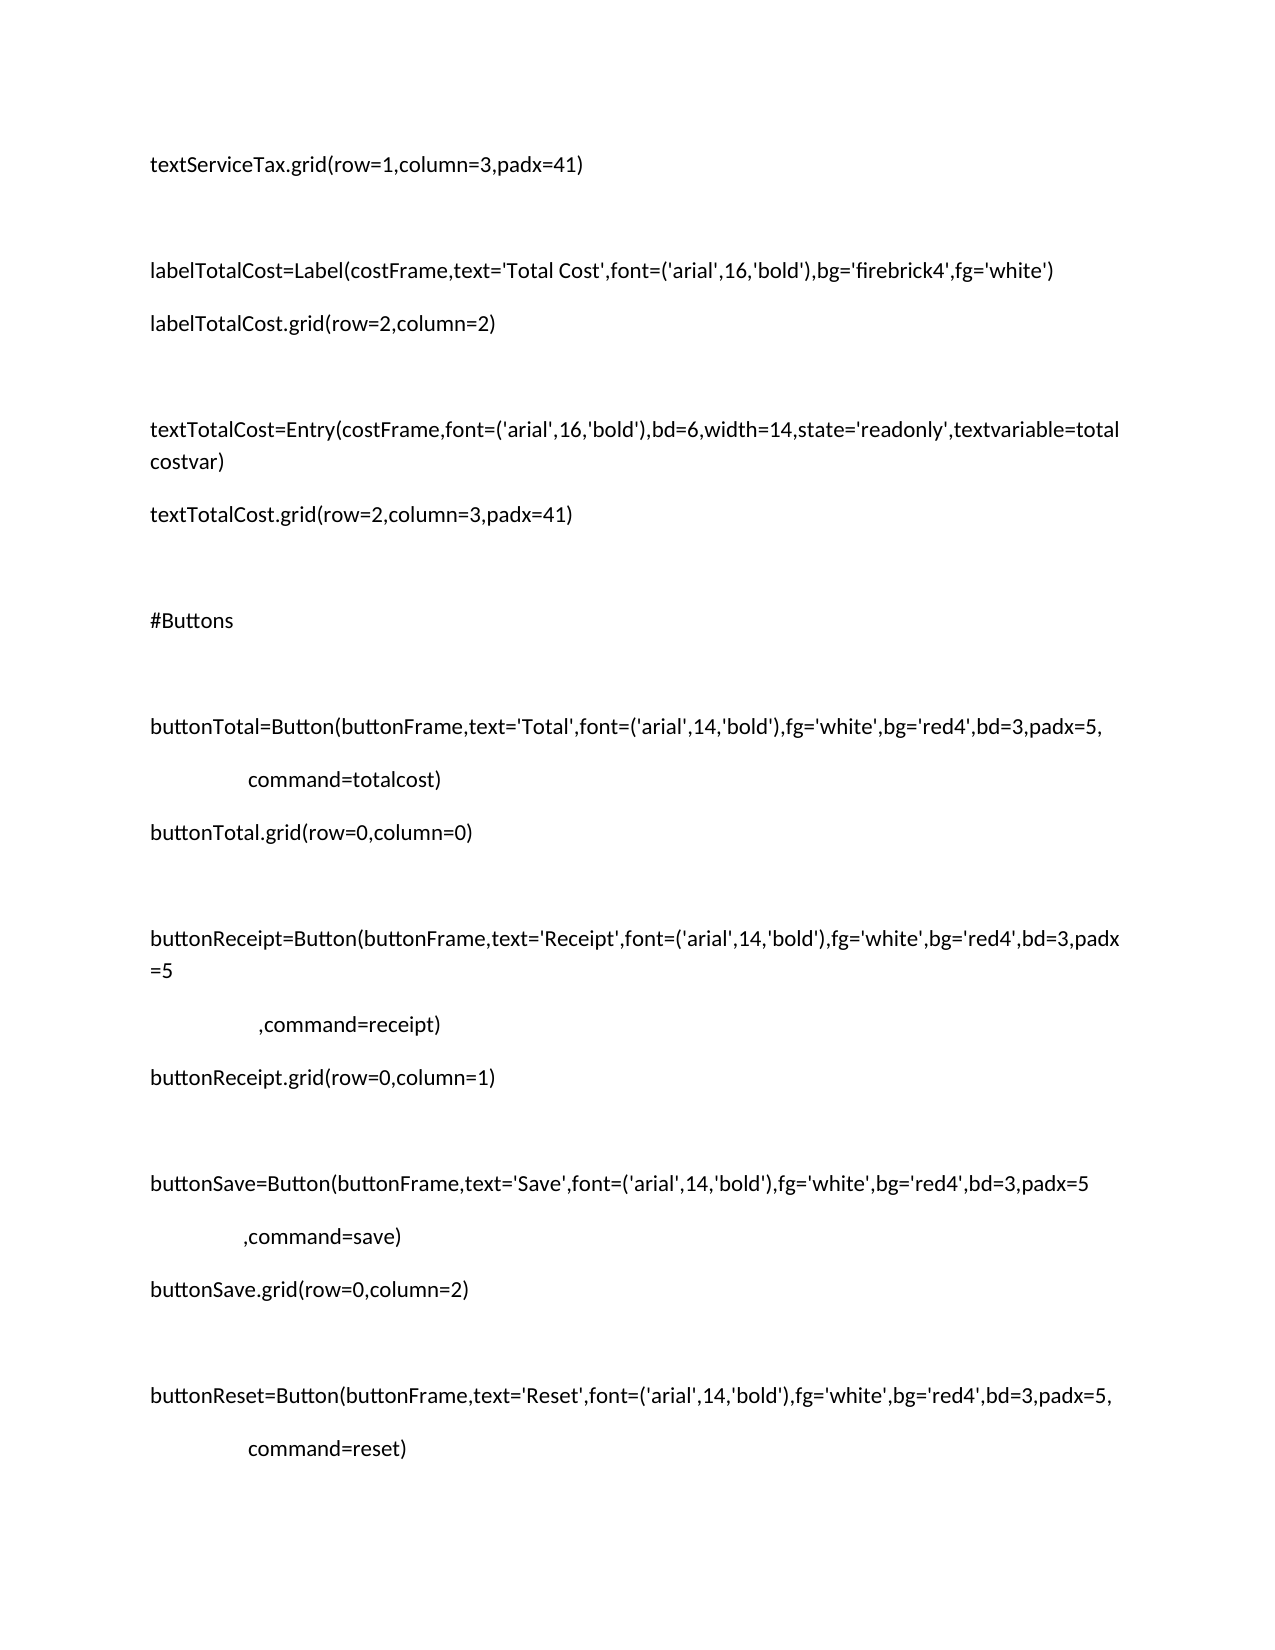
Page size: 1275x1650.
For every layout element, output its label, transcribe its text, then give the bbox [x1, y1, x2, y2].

text buttonReset=Button(buttonFrame,text='Reset',font=('arial',14,'bold'),fg='white',bg='red4',bd=3,padx=5, [150, 1381, 1125, 1409]
text buttonTotal=Button(buttonFrame,text='Total',font=('arial',14,'bold'),fg='white',bg='red4',bd=3,padx=5, [150, 712, 1125, 740]
text command=reset) [150, 1434, 1125, 1462]
text #Buttons [150, 606, 1125, 634]
text ,command=receipt) [150, 1010, 1125, 1038]
text buttonSave.grid(row=0,column=2) [150, 1275, 1125, 1303]
text command=totalcost) [150, 765, 1125, 793]
text textTotalCost.grid(row=2,column=3,padx=41) [150, 500, 1125, 528]
text labelTotalCost.grid(row=2,column=2) [150, 309, 1125, 337]
text buttonReceipt.grid(row=0,column=1) [150, 1063, 1125, 1091]
text buttonSave=Button(buttonFrame,text='Save',font=('arial',14,'bold'),fg='white',bg='red4',bd=3,padx=5 [150, 1169, 1125, 1197]
text buttonTotal.grid(row=0,column=0) [150, 818, 1125, 846]
text textServiceTax.grid(row=1,column=3,padx=41) [150, 150, 1125, 178]
text ,command=save) [150, 1222, 1125, 1250]
text labelTotalCost=Label(costFrame,text='Total Cost',font=('arial',16,'bold'),bg='firebrick4',fg='white') [150, 256, 1125, 284]
text buttonReceipt=Button(buttonFrame,text='Receipt',font=('arial',14,'bold'),fg='white',bg='red4',bd=3,padx=5 [150, 924, 1125, 985]
text textTotalCost=Entry(costFrame,font=('arial',16,'bold'),bd=6,width=14,state='readonly',textvariable=totalcostvar) [150, 415, 1125, 475]
